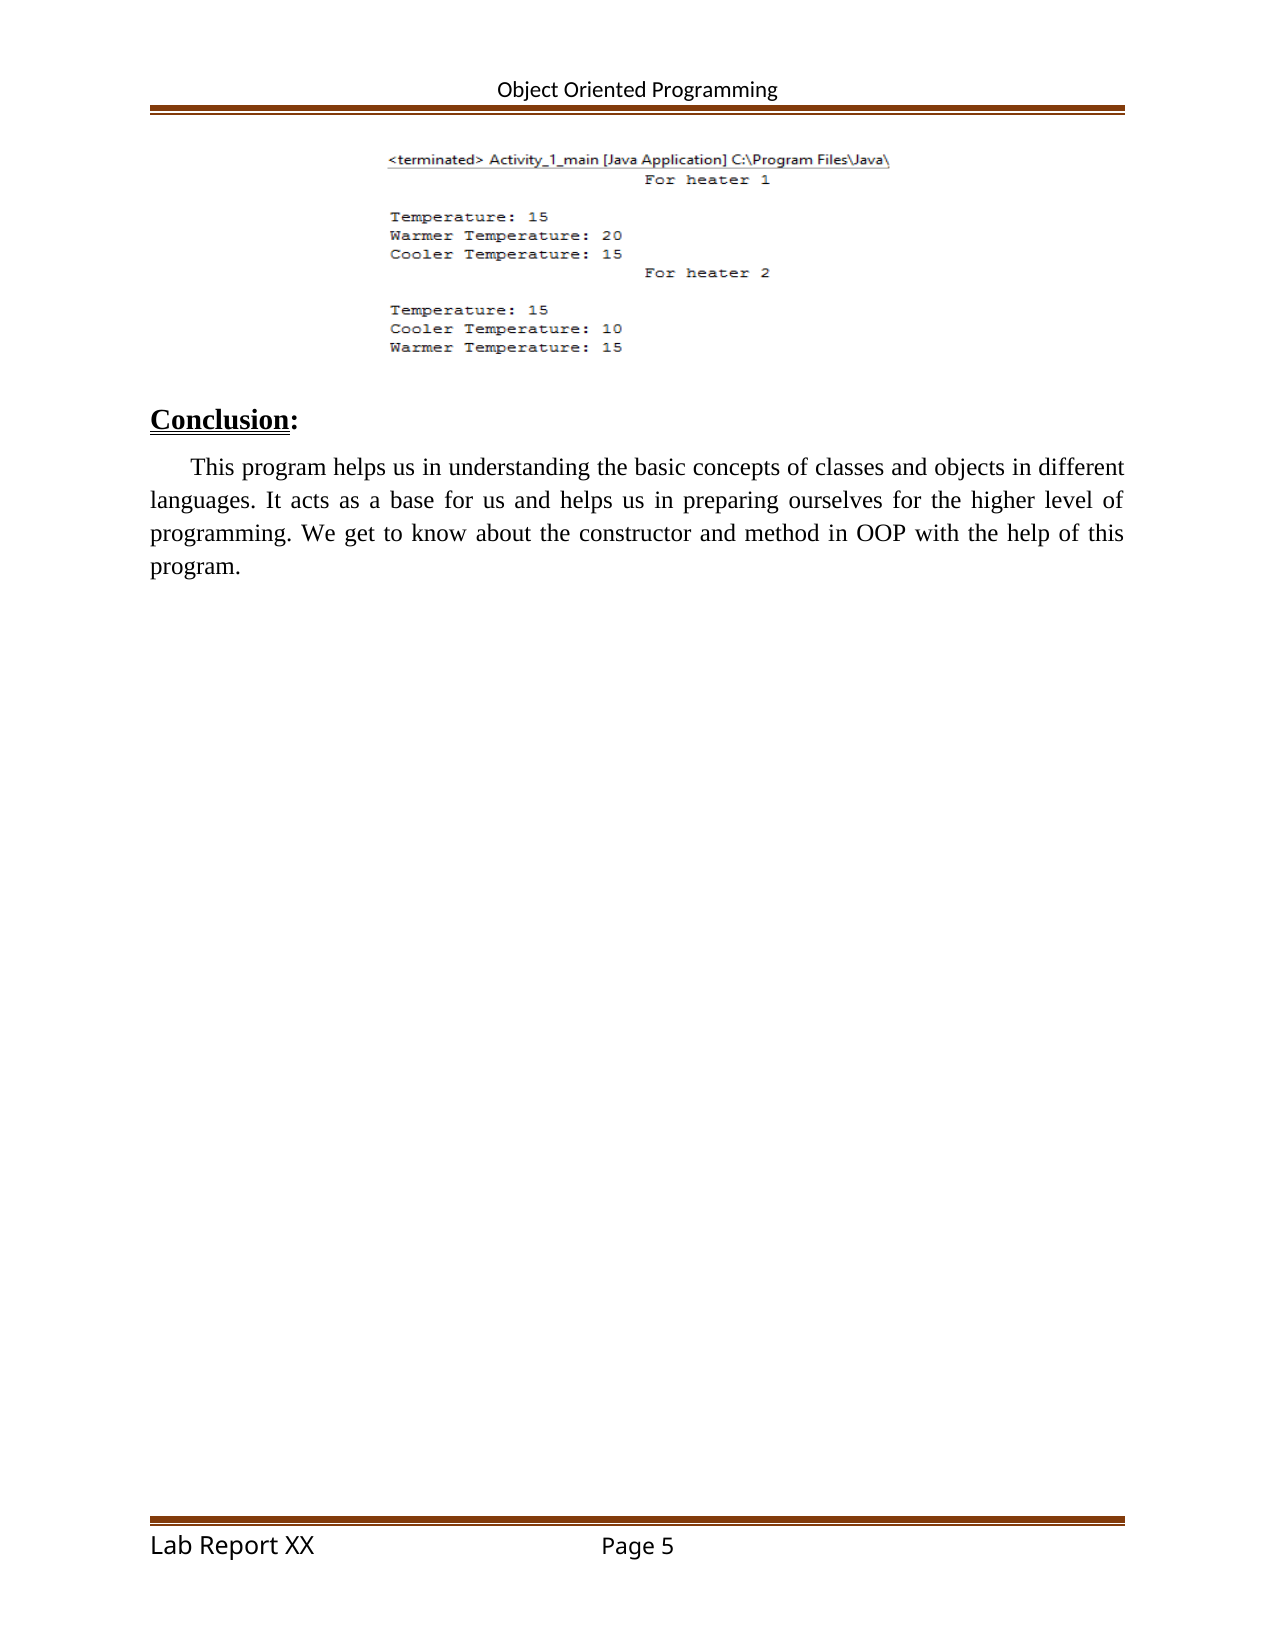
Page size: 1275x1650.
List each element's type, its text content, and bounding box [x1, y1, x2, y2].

picture [385, 150, 890, 377]
text Conclusion: [150, 402, 1125, 435]
text This program helps us in understanding the basic concepts of classes and objects in different languages. It acts as a base for us and helps us in preparing ourselves for the higher level of programming. We get to know about the constructor and method in OOP with the help of this program. [150, 452, 1125, 580]
